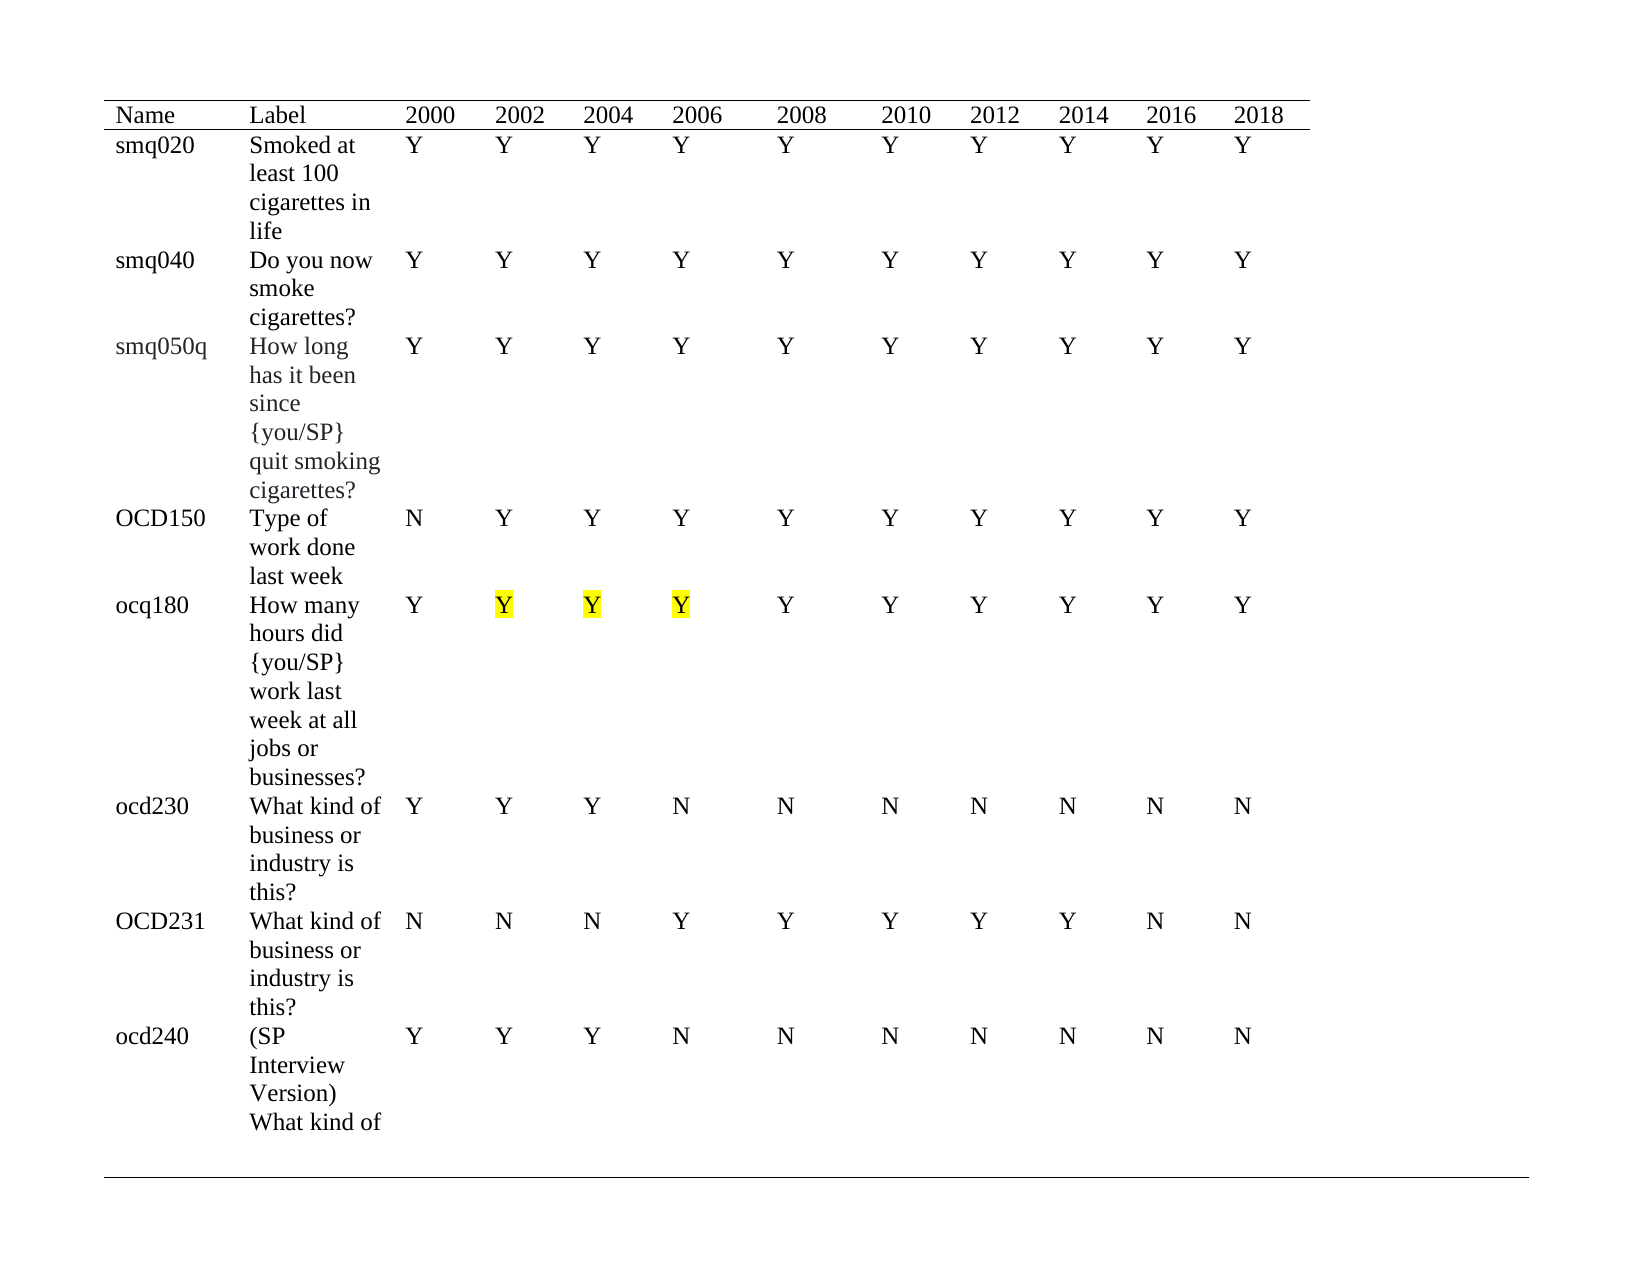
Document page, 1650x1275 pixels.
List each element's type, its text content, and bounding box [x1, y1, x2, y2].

table_cell N [1222, 1021, 1309, 1136]
table_cell Y [661, 906, 765, 1021]
table_cell Y [572, 130, 661, 245]
table_cell Y [484, 504, 572, 590]
table_cell N [870, 1021, 958, 1136]
table_cell Y [870, 331, 958, 503]
table_cell Y [870, 906, 958, 1021]
table_cell Y [765, 504, 870, 590]
table_cell Y [572, 331, 661, 503]
table_cell Y [765, 245, 870, 331]
table_cell Y [1048, 590, 1135, 791]
table_cell Y [870, 245, 958, 331]
table_cell N [661, 1021, 765, 1136]
table_header 2001- 2002 [484, 101, 572, 129]
table_cell Y [1135, 331, 1222, 503]
table_cell Y [870, 130, 958, 245]
table_cell Y [661, 590, 765, 791]
table_cell Type of work done last week [238, 504, 394, 590]
table_header 2015- 2016 [1135, 101, 1222, 129]
table_cell Y [959, 130, 1047, 245]
table_header 2013- 2014 [1048, 101, 1135, 129]
table_cell Y [661, 504, 765, 590]
table_header Variable Name [104, 101, 238, 129]
table_cell Y [765, 906, 870, 1021]
table_cell smq040 [104, 245, 238, 331]
table_cell Y [870, 590, 958, 791]
table_cell ocq180 [104, 590, 238, 791]
table_cell How many hours did {you/SP} work last week at all jobs or businesses? [238, 590, 394, 791]
table_cell Y [1135, 245, 1222, 331]
table_header 2011- 2012 [959, 101, 1047, 129]
table_header 2003- 2004 [572, 101, 661, 129]
table_cell N [959, 791, 1047, 906]
table_cell Do you now smoke cigarettes? [238, 245, 394, 331]
table_cell N [959, 1021, 1047, 1136]
table_cell Y [1048, 130, 1135, 245]
table_cell Y [661, 331, 765, 503]
table_cell Y [484, 791, 572, 906]
table_cell What kind of business or industry is this? [238, 791, 394, 906]
table_cell OCD231 [104, 906, 238, 1021]
table_cell N [1222, 906, 1309, 1021]
table_cell (SP Interview Version) What kind of work {were you/was SP} doing? [238, 1021, 394, 1136]
table_cell Y [959, 906, 1047, 1021]
table_cell Y [1135, 590, 1222, 791]
table_cell N [394, 504, 483, 590]
table_header 2007- 2008 [765, 101, 870, 129]
table_cell How long has it been since {you/SP} quit smoking cigarettes? [238, 331, 394, 503]
table_cell smq020 [104, 130, 238, 245]
table_header 2009- 2010 [870, 101, 958, 129]
table_cell Y [1048, 331, 1135, 503]
table_cell Y [484, 130, 572, 245]
table_cell Y [959, 331, 1047, 503]
table_cell N [1048, 1021, 1135, 1136]
table_cell Y [484, 1021, 572, 1136]
table_cell N [572, 906, 661, 1021]
table_cell Y [765, 130, 870, 245]
table_cell Y [572, 245, 661, 331]
table_cell Y [484, 331, 572, 503]
table_cell Y [572, 504, 661, 590]
table_cell N [1135, 1021, 1222, 1136]
table_cell Y [1222, 590, 1309, 791]
table_cell Y [484, 245, 572, 331]
table_cell N [1222, 791, 1309, 906]
table_header 1999- 2000 [394, 101, 483, 129]
table_cell Y [394, 791, 483, 906]
table_cell N [484, 906, 572, 1021]
table_header Variable Label [238, 101, 394, 129]
table_cell Y [1048, 245, 1135, 331]
table_cell N [870, 791, 958, 906]
table_cell Y [572, 791, 661, 906]
table_cell Y [765, 590, 870, 791]
table_cell Y [572, 590, 661, 791]
table_cell Y [959, 504, 1047, 590]
table_cell Y [661, 245, 765, 331]
table_cell Y [1048, 906, 1135, 1021]
table_cell N [1135, 906, 1222, 1021]
table_cell ocd230 [104, 791, 238, 906]
table_cell OCD150 [104, 504, 238, 590]
table_header 2017- 2018 [1222, 101, 1309, 129]
table_cell Y [1135, 130, 1222, 245]
table_cell Y [484, 590, 572, 791]
table_cell Y [572, 1021, 661, 1136]
table_cell Smoked at least 100 cigarettes in life [238, 130, 394, 245]
table_cell Y [870, 504, 958, 590]
table_cell ocd240 [104, 1021, 238, 1136]
table_cell Y [394, 130, 483, 245]
table_cell Y [1048, 504, 1135, 590]
table_cell N [661, 791, 765, 906]
table_cell Y [1222, 331, 1309, 503]
table_cell N [1048, 791, 1135, 906]
table_cell N [394, 906, 483, 1021]
table_cell Y [661, 130, 765, 245]
table_cell Y [765, 331, 870, 503]
table_cell Y [394, 331, 483, 503]
table_cell Y [394, 590, 483, 791]
table_cell Y [1222, 245, 1309, 331]
table_cell Y [959, 590, 1047, 791]
table_cell smq050q [104, 331, 238, 503]
table_cell Y [1222, 504, 1309, 590]
table_header 2005- 2006 [661, 101, 765, 129]
table_cell N [765, 791, 870, 906]
table_cell Y [394, 1021, 483, 1136]
table_cell Y [1222, 130, 1309, 245]
table_cell N [765, 1021, 870, 1136]
table_cell What kind of business or industry is this? [238, 906, 394, 1021]
table_cell N [1135, 791, 1222, 906]
table_cell Y [394, 245, 483, 331]
table_cell Y [1135, 504, 1222, 590]
table_cell Y [959, 245, 1047, 331]
